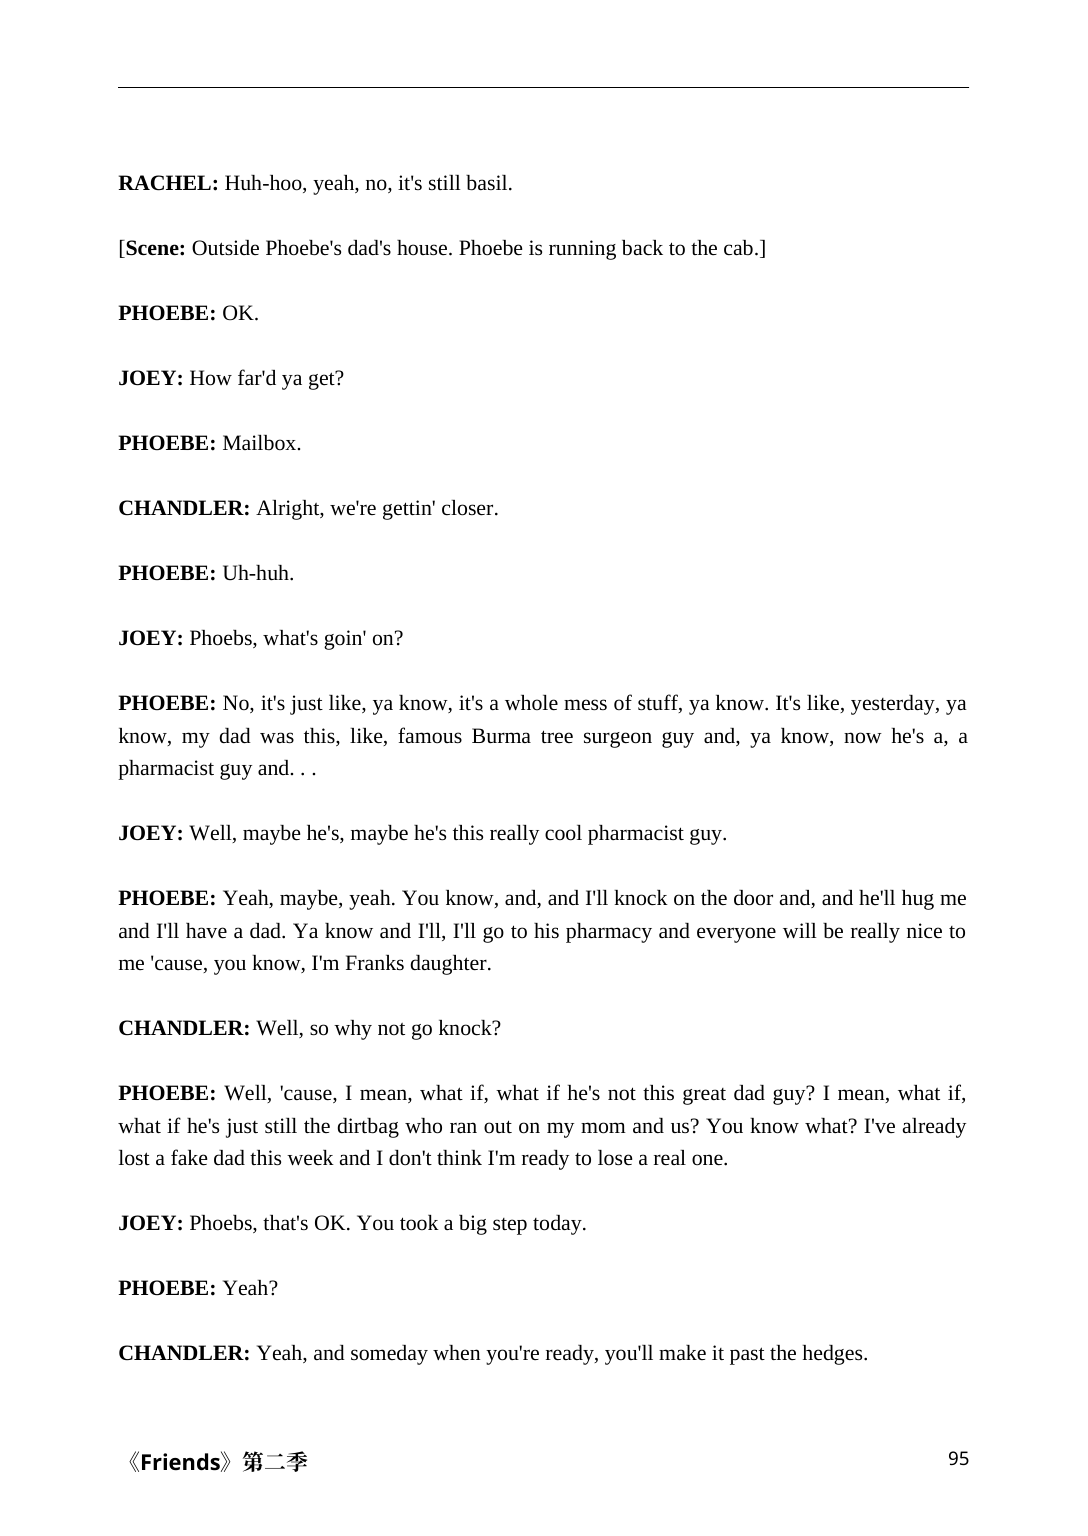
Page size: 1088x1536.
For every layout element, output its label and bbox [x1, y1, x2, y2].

text [118, 134, 969, 1369]
